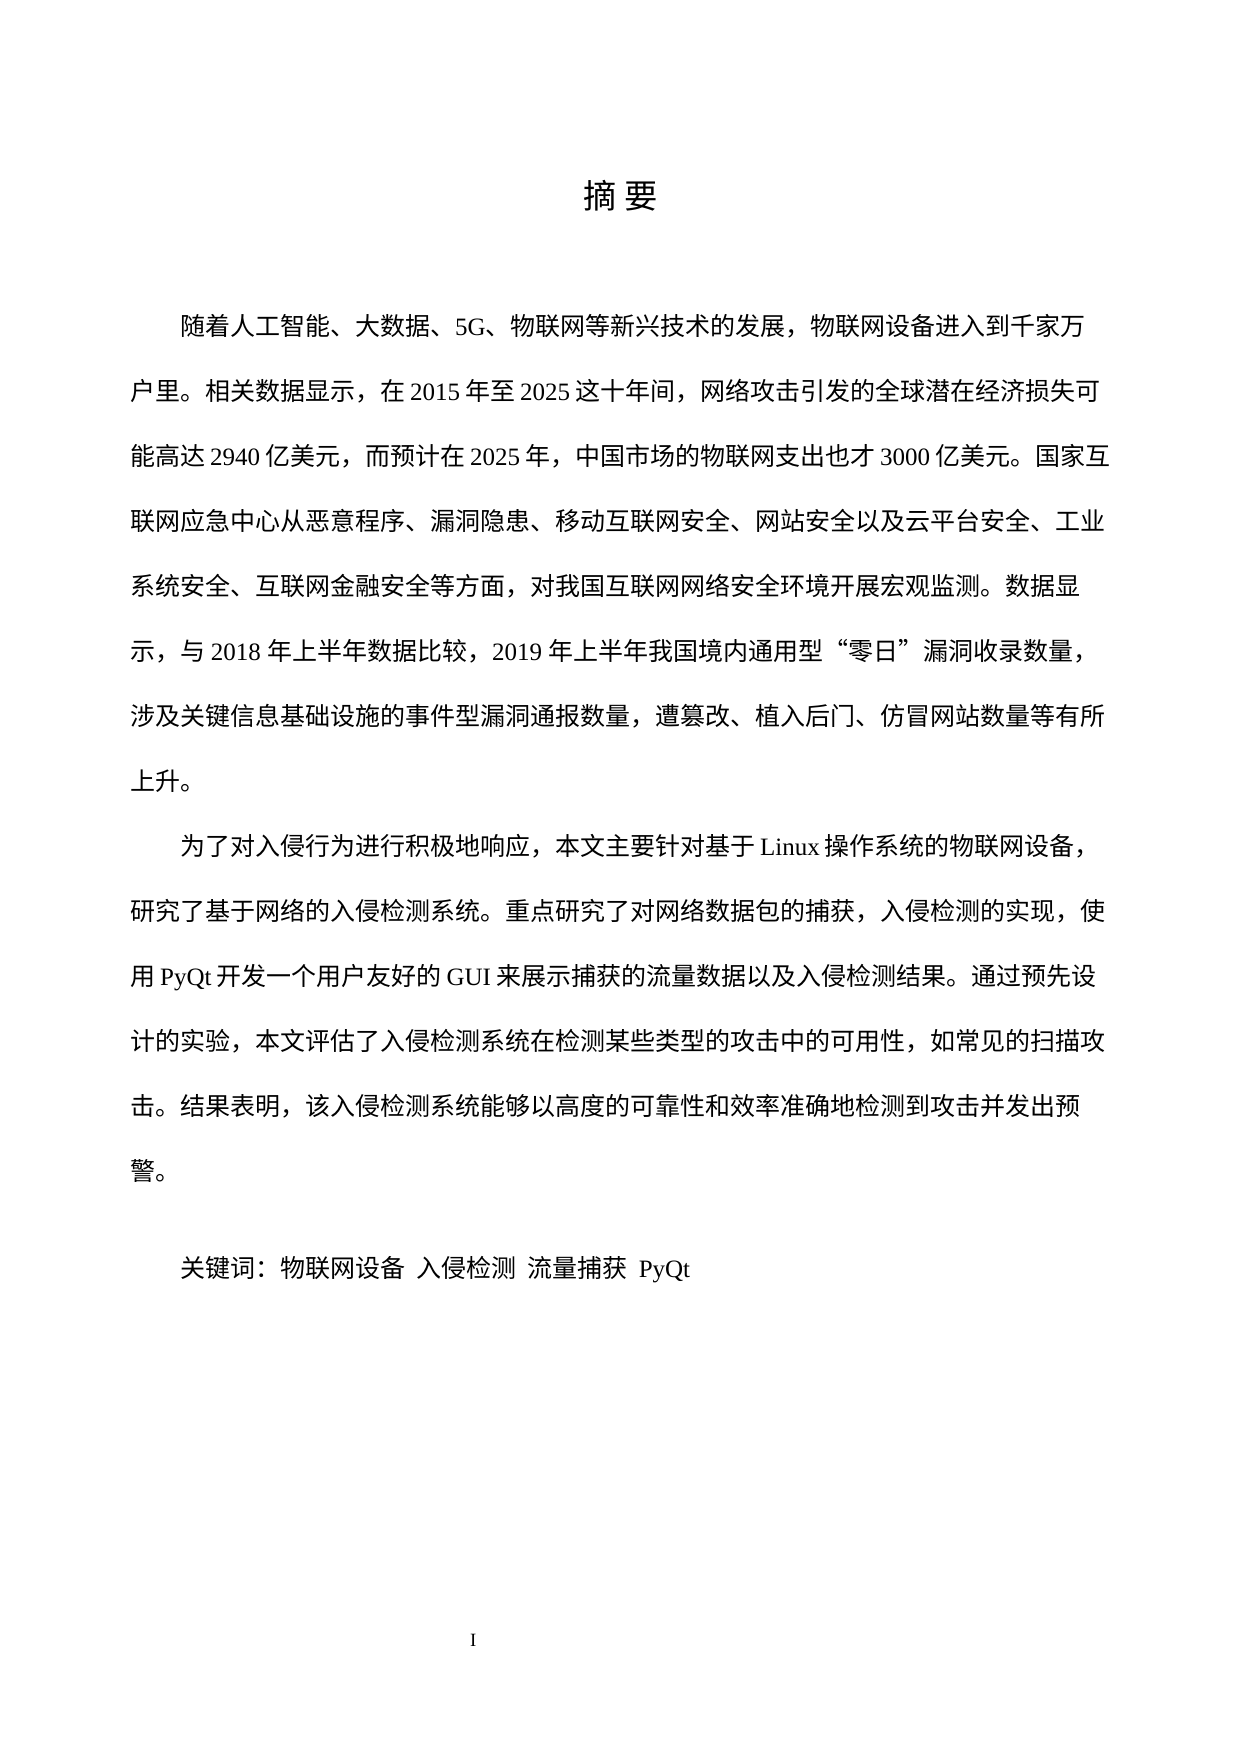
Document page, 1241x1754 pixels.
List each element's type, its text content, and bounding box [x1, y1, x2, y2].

text 为了对入侵行为进行积极地响应，本文主要针对基于Linux操作系统的物联网设备，研究了基于网络的入侵检测系统。重点研究了对网络数据包的捕获，入侵检测的实现，使用PyQt开发一个用户友好的GUI来展示捕获的流量数据以及入侵检测结果。通过预先设计的实验，本文评估了入侵检测系统在检测某些类型的攻击中的可用性，如常见的扫描攻击。结果表明，该入侵检测系统能够以高度的可靠性和效率准确地检测到攻击并发出预警。 [130, 812, 1110, 1202]
text 随着人工智能、大数据、5G、物联网等新兴技术的发展，物联网设备进入到千家万户里。相关数据显示，在2015年至2025这十年间，网络攻击引发的全球潜在经济损失可能高达2940亿美元，而预计在2025年，中国市场的物联网支出也才3000亿美元。国家互联网应急中心从恶意程序、漏洞隐患、移动互联网安全、网站安全以及云平台安全、工业系统安全、互联网金融安全等方面，对我国互联网网络安全环境开展宏观监测。数据显示，与 2018 年上半年数据比较，2019 年上半年我国境内通用型“零日”漏洞收录数量，涉及关键信息基础设施的事件型漏洞通报数量，遭篡改、植入后门、仿冒网站数量等有所上升。 [130, 292, 1110, 812]
text 摘 要 [130, 162, 1110, 227]
text 关键词：物联网设备 入侵检测 流量捕获 PyQt [130, 1234, 1110, 1299]
